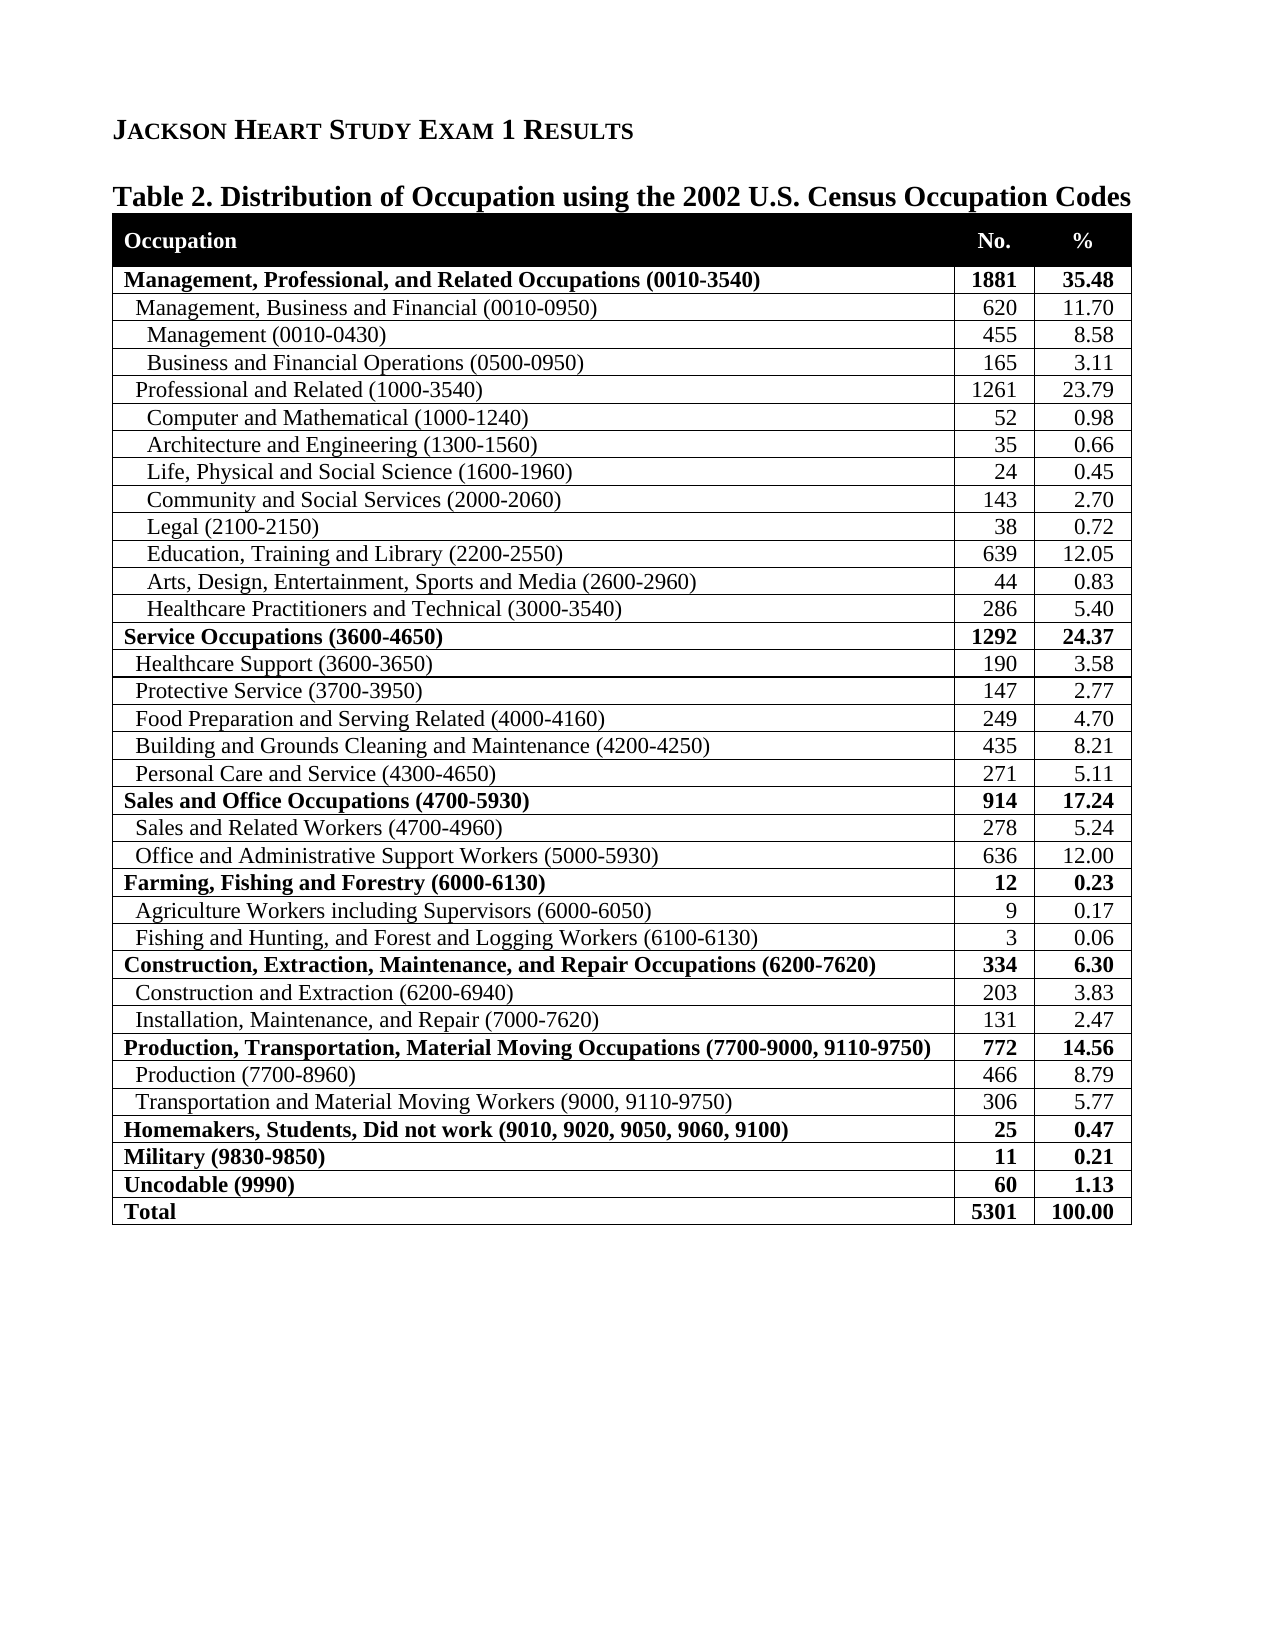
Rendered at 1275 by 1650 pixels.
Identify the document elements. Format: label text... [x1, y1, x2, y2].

table_cell 44 [955, 568, 1034, 594]
table_cell 12.05 [1035, 541, 1131, 567]
table_cell Production (7700-8960) [113, 1061, 954, 1087]
table_cell 203 [955, 979, 1034, 1005]
table_cell 3.83 [1035, 979, 1131, 1005]
table_cell 1261 [955, 376, 1034, 402]
table_cell 11.70 [1035, 294, 1131, 320]
table_cell Total [113, 1198, 954, 1224]
table_cell 772 [955, 1034, 1034, 1060]
table_cell 0.47 [1035, 1116, 1131, 1142]
table_cell 38 [955, 513, 1034, 539]
table_cell 147 [955, 678, 1034, 704]
table_cell 23.79 [1035, 376, 1131, 402]
table_cell 24 [955, 458, 1034, 485]
table_cell 435 [955, 732, 1034, 759]
table_cell 25 [955, 1116, 1034, 1142]
table_cell 1.13 [1035, 1171, 1131, 1197]
table_cell 2.77 [1035, 678, 1131, 704]
table_cell 455 [955, 321, 1034, 348]
table_cell 306 [955, 1089, 1034, 1115]
table_cell Education, Training and Library (2200-2550) [113, 541, 954, 567]
table_cell Architecture and Engineering (1300-1560) [113, 431, 954, 457]
table_cell 24.37 [1035, 623, 1131, 649]
table_cell 0.72 [1035, 513, 1131, 539]
table_cell Production, Transportation, Material Moving Occupations (7700-9000, 9110-9750) [113, 1034, 954, 1060]
table_cell 0.83 [1035, 568, 1131, 594]
table_cell 334 [955, 951, 1034, 978]
table_cell 0.98 [1035, 404, 1131, 430]
table_cell 4.70 [1035, 705, 1131, 731]
table_cell Agriculture Workers including Supervisors (6000-6050) [113, 897, 954, 923]
table_cell Uncodable (9990) [113, 1171, 954, 1197]
table_cell Business and Financial Operations (0500-0950) [113, 349, 954, 375]
table_cell Service Occupations (3600-4650) [113, 623, 954, 649]
table_cell 286 [955, 595, 1034, 622]
table_cell 11 [955, 1143, 1034, 1169]
table_cell 914 [955, 787, 1034, 813]
table_cell Construction, Extraction, Maintenance, and Repair Occupations (6200-7620) [113, 951, 954, 978]
table_cell 1881 [955, 267, 1034, 293]
table_cell 52 [955, 404, 1034, 430]
table_cell Office and Administrative Support Workers (5000-5930) [113, 842, 954, 868]
table_cell 9 [955, 897, 1034, 923]
table_cell Healthcare Support (3600-3650) [113, 650, 954, 676]
table_cell 5.11 [1035, 760, 1131, 786]
table_cell 0.06 [1035, 924, 1131, 950]
table_cell 8.21 [1035, 732, 1131, 759]
table_cell Life, Physical and Social Science (1600-1960) [113, 458, 954, 485]
table_cell 12 [955, 869, 1034, 896]
table_cell 100.00 [1035, 1198, 1131, 1224]
table_cell 5.40 [1035, 595, 1131, 622]
table_cell 620 [955, 294, 1034, 320]
table_header Occupation [113, 214, 954, 266]
table_cell Construction and Extraction (6200-6940) [113, 979, 954, 1005]
table_cell 35.48 [1035, 267, 1131, 293]
table_cell Professional and Related (1000-3540) [113, 376, 954, 402]
table_cell Legal (2100-2150) [113, 513, 954, 539]
table_cell 131 [955, 1006, 1034, 1033]
table_cell 0.45 [1035, 458, 1131, 485]
table_cell 271 [955, 760, 1034, 786]
table_cell 1292 [955, 623, 1034, 649]
table_cell 3.58 [1035, 650, 1131, 676]
table_cell Arts, Design, Entertainment, Sports and Media (2600-2960) [113, 568, 954, 594]
table_cell 17.24 [1035, 787, 1131, 813]
table_cell 12.00 [1035, 842, 1131, 868]
table_cell Management, Professional, and Related Occupations (0010-3540) [113, 267, 954, 293]
table_cell 0.21 [1035, 1143, 1131, 1169]
table_header % [1035, 214, 1131, 266]
table_cell 3.11 [1035, 349, 1131, 375]
table_cell 639 [955, 541, 1034, 567]
table_cell 190 [955, 650, 1034, 676]
table_cell 5.24 [1035, 815, 1131, 841]
table_cell Sales and Related Workers (4700-4960) [113, 815, 954, 841]
table_cell 14.56 [1035, 1034, 1131, 1060]
table_cell 5301 [955, 1198, 1034, 1224]
table_cell 6.30 [1035, 951, 1131, 978]
table_cell Fishing and Hunting, and Forest and Logging Workers (6100-6130) [113, 924, 954, 950]
table_cell Food Preparation and Serving Related (4000-4160) [113, 705, 954, 731]
table_cell Homemakers, Students, Did not work (9010, 9020, 9050, 9060, 9100) [113, 1116, 954, 1142]
table_cell 143 [955, 486, 1034, 512]
table_cell 0.23 [1035, 869, 1131, 896]
table_cell 60 [955, 1171, 1034, 1197]
table_cell Community and Social Services (2000-2060) [113, 486, 954, 512]
table_cell 0.66 [1035, 431, 1131, 457]
table_cell 5.77 [1035, 1089, 1131, 1115]
table_cell Sales and Office Occupations (4700-5930) [113, 787, 954, 813]
table_cell 249 [955, 705, 1034, 731]
table_cell 278 [955, 815, 1034, 841]
table_cell Protective Service (3700-3950) [113, 678, 954, 704]
table_cell Building and Grounds Cleaning and Maintenance (4200-4250) [113, 732, 954, 759]
table_cell Management (0010-0430) [113, 321, 954, 348]
table_cell 0.17 [1035, 897, 1131, 923]
table_cell 8.58 [1035, 321, 1131, 348]
table_cell Installation, Maintenance, and Repair (7000-7620) [113, 1006, 954, 1033]
table_cell 466 [955, 1061, 1034, 1087]
table_cell Computer and Mathematical (1000-1240) [113, 404, 954, 430]
table_cell Transportation and Material Moving Workers (9000, 9110-9750) [113, 1089, 954, 1115]
table_cell Healthcare Practitioners and Technical (3000-3540) [113, 595, 954, 622]
text Jackson Heart Study Exam 1 Results [112, 112, 1162, 146]
table_cell 8.79 [1035, 1061, 1131, 1087]
table_cell 165 [955, 349, 1034, 375]
text Table 2. Distribution of Occupation using the 2002 U.S. Census Occupation Codes [112, 179, 1162, 213]
table_cell 3 [955, 924, 1034, 950]
table_cell 35 [955, 431, 1034, 457]
table_cell Management, Business and Financial (0010-0950) [113, 294, 954, 320]
table_cell Military (9830-9850) [113, 1143, 954, 1169]
table_cell Farming, Fishing and Forestry (6000-6130) [113, 869, 954, 896]
table_header No. [955, 214, 1034, 266]
table_cell 636 [955, 842, 1034, 868]
table_cell 2.47 [1035, 1006, 1131, 1033]
table_cell 2.70 [1035, 486, 1131, 512]
table_cell Personal Care and Service (4300-4650) [113, 760, 954, 786]
